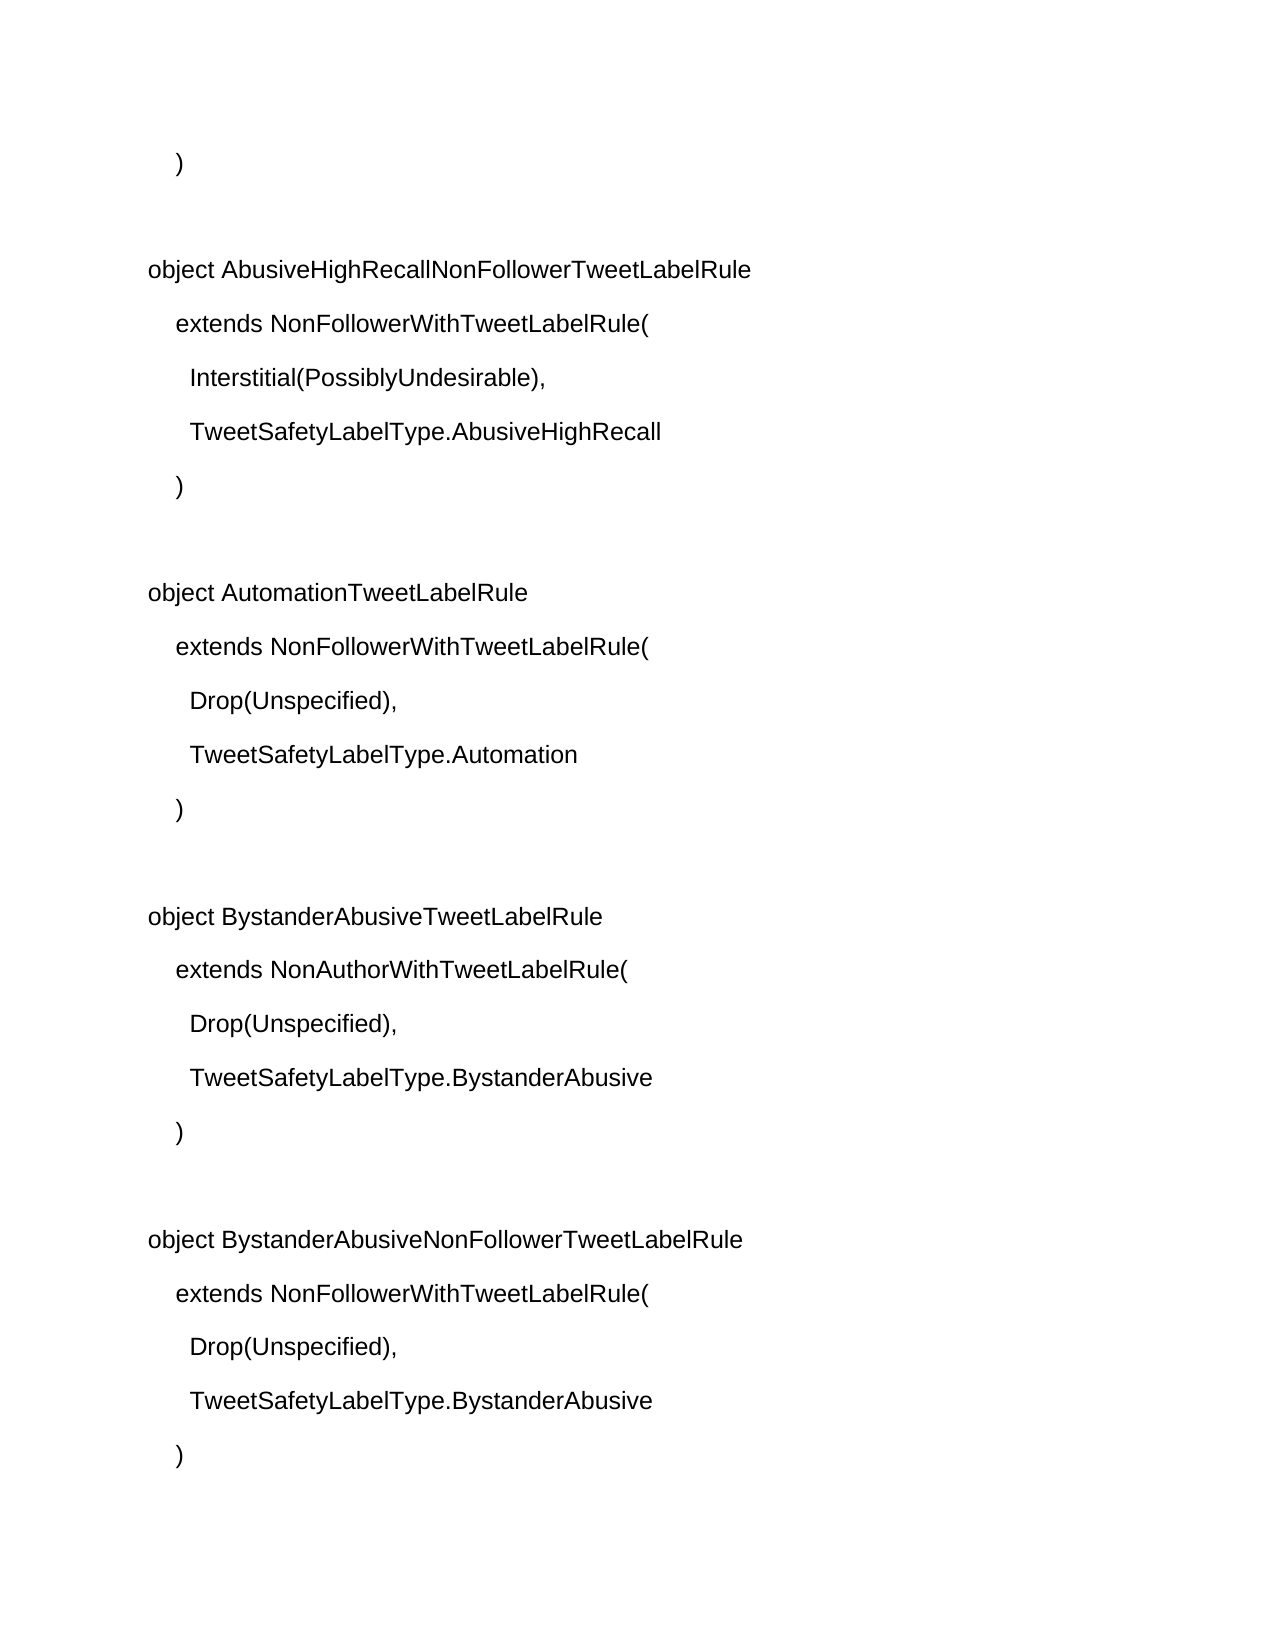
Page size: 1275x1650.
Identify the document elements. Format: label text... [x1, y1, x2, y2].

text Drop(Unspecified), [148, 686, 1127, 715]
text TweetSafetyLabelType.BystanderAbusive [148, 1386, 1127, 1415]
text Drop(Unspecified), [148, 1009, 1127, 1038]
text TweetSafetyLabelType.BystanderAbusive [148, 1063, 1127, 1092]
text object AutomationTweetLabelRule [148, 578, 1127, 607]
text TweetSafetyLabelType.AbusiveHighRecall [148, 417, 1127, 446]
text TweetSafetyLabelType.Automation [148, 740, 1127, 769]
text object BystanderAbusiveTweetLabelRule [148, 902, 1127, 930]
text ) [148, 1440, 1127, 1469]
text object BystanderAbusiveNonFollowerTweetLabelRule [148, 1225, 1127, 1253]
text ) [148, 471, 1127, 499]
text Interstitial(PossiblyUndesirable), [148, 363, 1127, 392]
text ) [148, 148, 1127, 176]
text extends NonAuthorWithTweetLabelRule( [148, 955, 1127, 984]
text extends NonFollowerWithTweetLabelRule( [148, 632, 1127, 661]
text ) [148, 794, 1127, 823]
text Drop(Unspecified), [148, 1332, 1127, 1361]
text object AbusiveHighRecallNonFollowerTweetLabelRule [148, 255, 1127, 284]
text extends NonFollowerWithTweetLabelRule( [148, 309, 1127, 338]
text ) [148, 1117, 1127, 1146]
text extends NonFollowerWithTweetLabelRule( [148, 1278, 1127, 1307]
